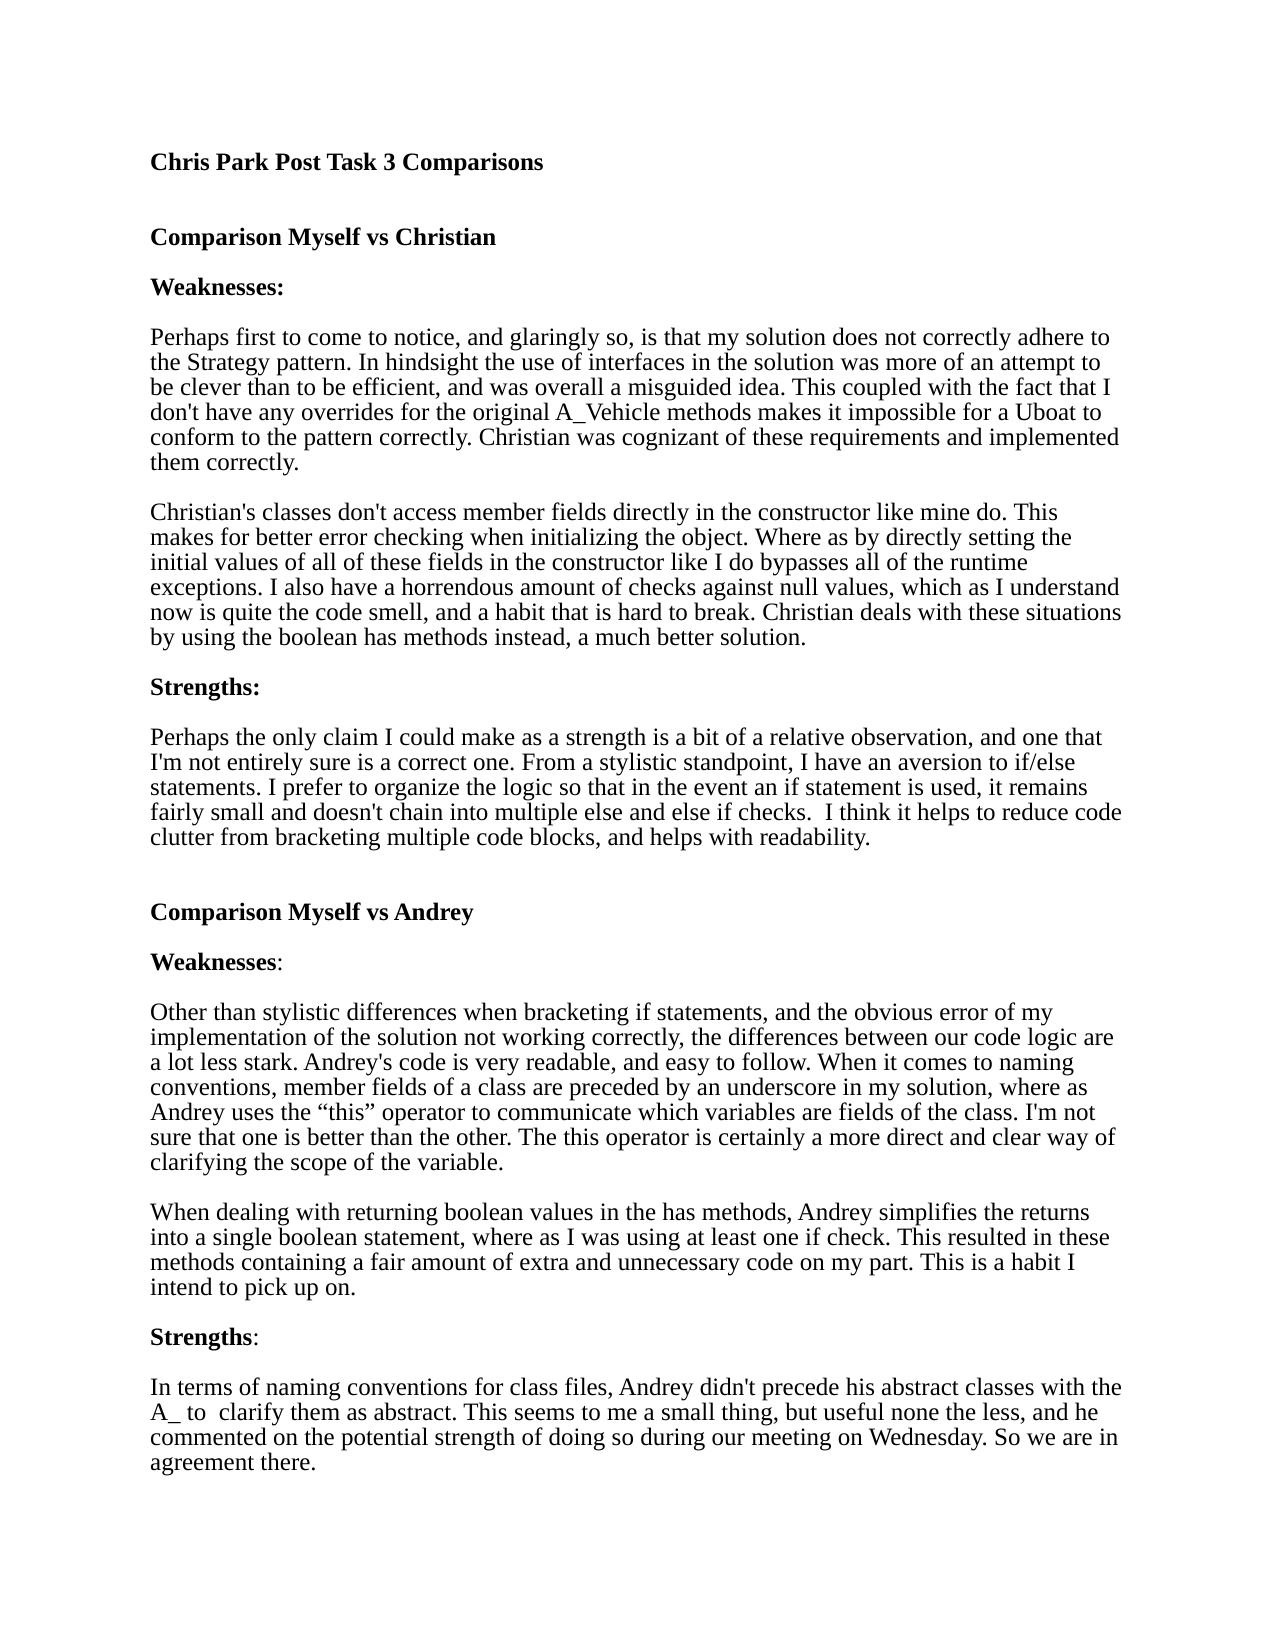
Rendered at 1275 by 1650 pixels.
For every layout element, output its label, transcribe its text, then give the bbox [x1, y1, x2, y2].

text Perhaps first to come to notice, and glaringly so, is that my solution does not correctly adhere to the Strategy pattern. In hindsight the use of interfaces in the solution was more of an attempt to be clever than to be efficient, and was overall a misguided idea. This coupled with the fact that I don't have any overrides for the original A_Vehicle methods makes it impossible for a Uboat to conform to the pattern correctly. Christian was cognizant of these requirements and implemented them correctly. [150, 325, 1125, 475]
text Chris Park Post Task 3 Comparisons [150, 150, 1125, 175]
text Perhaps the only claim I could make as a strength is a bit of a relative observation, and one that I'm not entirely sure is a correct one. From a stylistic standpoint, I have an aversion to if/else statements. I prefer to organize the logic so that in the event an if statement is used, it remains fairly small and doesn't chain into multiple else and else if checks. I think it helps to reduce code clutter from bracketing multiple code blocks, and helps with readability. [150, 725, 1125, 850]
text Strengths: [150, 675, 1125, 700]
text When dealing with returning boolean values in the has methods, Andrey simplifies the returns into a single boolean statement, where as I was using at least one if check. This resulted in these methods containing a fair amount of extra and unnecessary code on my part. This is a habit I intend to pick up on. [150, 1200, 1125, 1300]
text In terms of naming conventions for class files, Andrey didn't precede his abstract classes with the A_ to clarify them as abstract. This seems to me a small thing, but useful none the less, and he commented on the potential strength of doing so during our meeting on Wednesday. So we are in agreement there. [150, 1375, 1125, 1475]
text Strengths: [150, 1325, 1125, 1350]
text Other than stylistic differences when bracketing if statements, and the obvious error of my implementation of the solution not working correctly, the differences between our code logic are a lot less stark. Andrey's code is very readable, and easy to follow. When it comes to naming conventions, member fields of a class are preceded by an underscore in my solution, where as Andrey uses the “this” operator to communicate which variables are fields of the class. I'm not sure that one is better than the other. The this operator is certainly a more direct and clear way of clarifying the scope of the variable. [150, 1000, 1125, 1175]
text Comparison Myself vs Christian [150, 225, 1125, 250]
text Comparison Myself vs Andrey [150, 900, 1125, 925]
text Christian's classes don't access member fields directly in the constructor like mine do. This makes for better error checking when initializing the object. Where as by directly setting the initial values of all of these fields in the constructor like I do bypasses all of the runtime exceptions. I also have a horrendous amount of checks against null values, which as I understand now is quite the code smell, and a habit that is hard to break. Christian deals with these situations by using the boolean has methods instead, a much better solution. [150, 500, 1125, 650]
text Weaknesses: [150, 275, 1125, 300]
text Weaknesses: [150, 950, 1125, 975]
